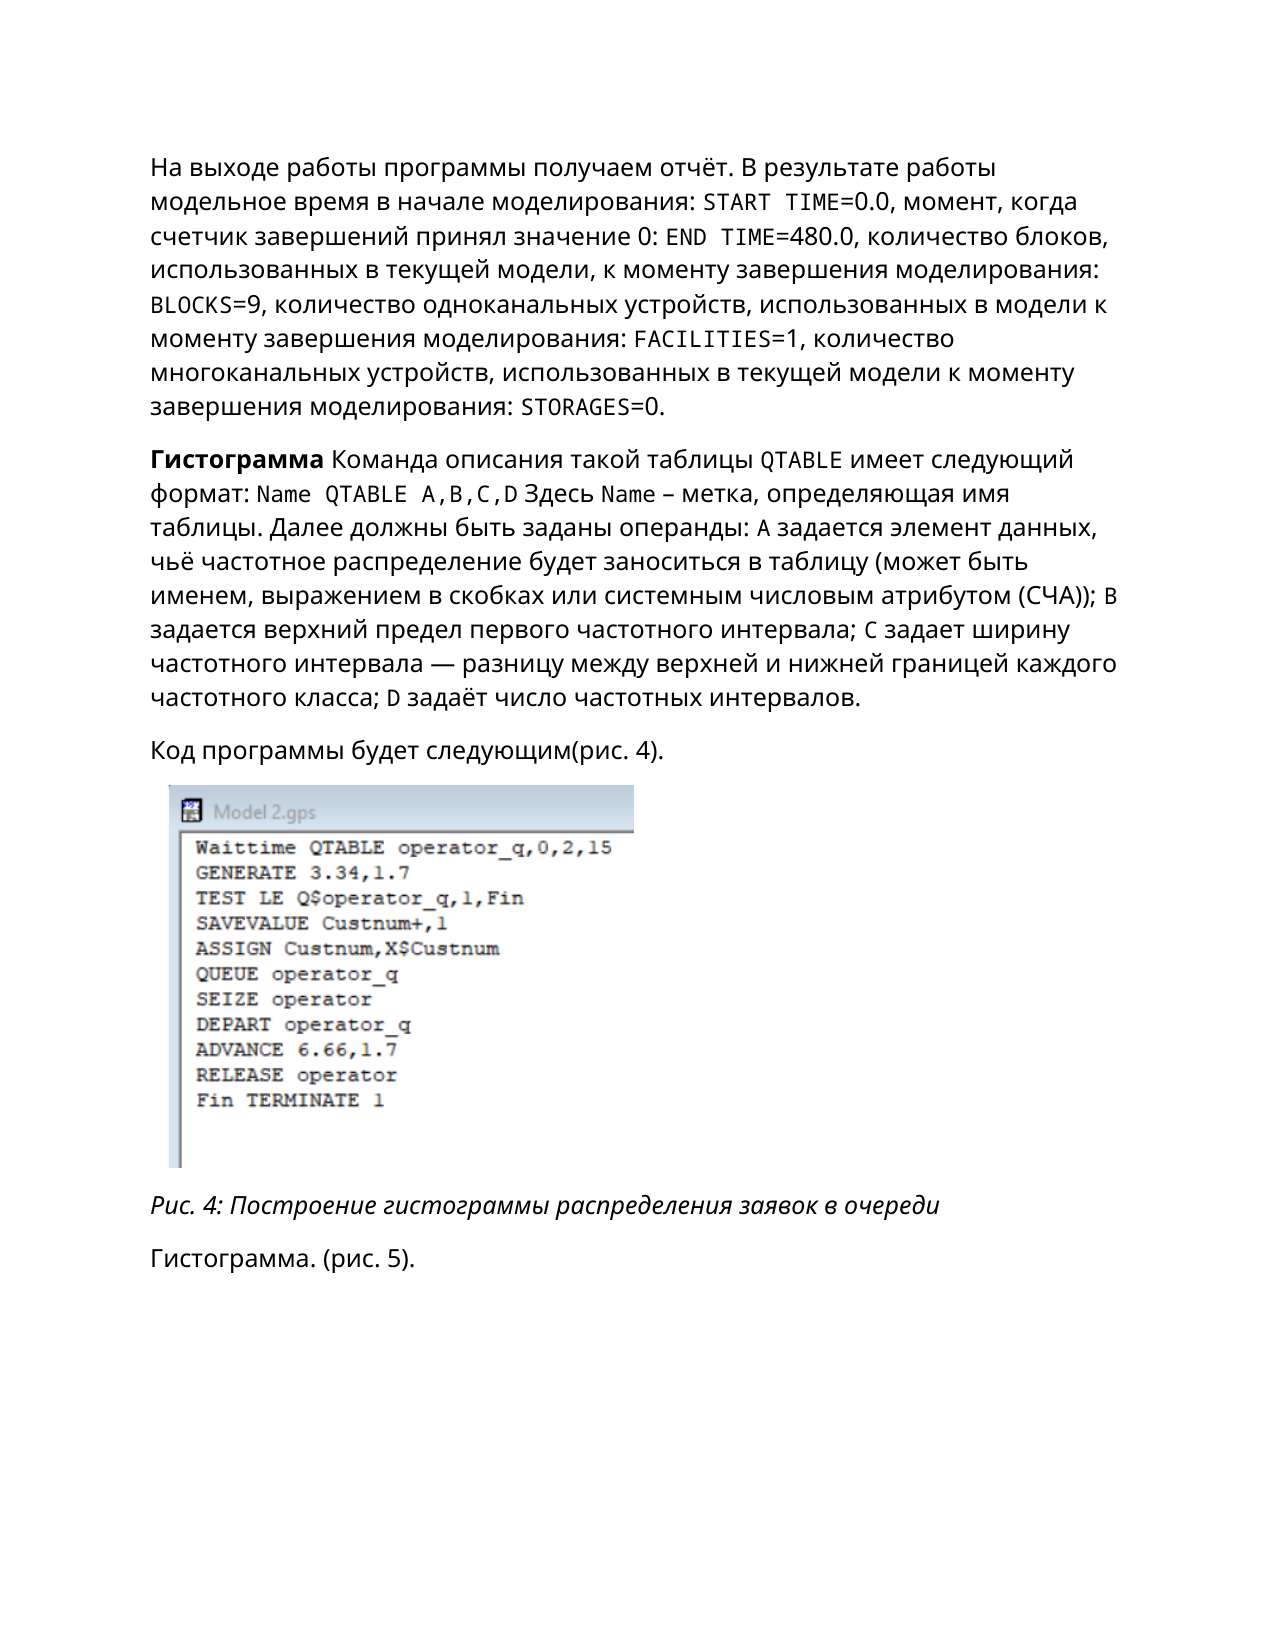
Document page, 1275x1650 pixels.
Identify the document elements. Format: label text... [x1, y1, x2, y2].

text Гистограмма. (рис. 5). [150, 1241, 1125, 1275]
picture [168, 785, 634, 1168]
text Код программы будет следующим(рис. 4). [150, 732, 1125, 767]
text На выходе работы программы получаем отчёт. В результате работы модельное время в начале моделирования: START TIME=0.0, момент, когда счетчик завершений принял значение 0: END TIME=480.0, количество блоков, использованных в текущей модели, к моменту завершения моделирования: BLOCKS=9, количество одноканальных устройств, использованных в модели к моменту завершения моделирования: FACILITIES=1, количество многоканальных устройств, использованных в текущей модели к моменту завершения моделирования: STORAGES=0. [150, 150, 1125, 422]
text Рис. 4: Построение гистограммы распределения заявок в очереди [150, 1188, 1125, 1222]
text Гистограмма Команда описания такой таблицы QTABLE имеет следующий формат: Name QTABLE A,B,C,D Здесь Name – метка, определяющая имя таблицы. Далее должны быть заданы операнды: А задается элемент данных, чьё частотное распределение будет заноситься в таблицу (может быть именем, выражением в скобках или системным числовым атрибутом (СЧА)); B задается верхний предел первого частотного интервала; С задает ширину частотного интервала — разницу между верхней и нижней границей каждого частотного класса; D задаёт число частотных интервалов. [150, 441, 1125, 714]
